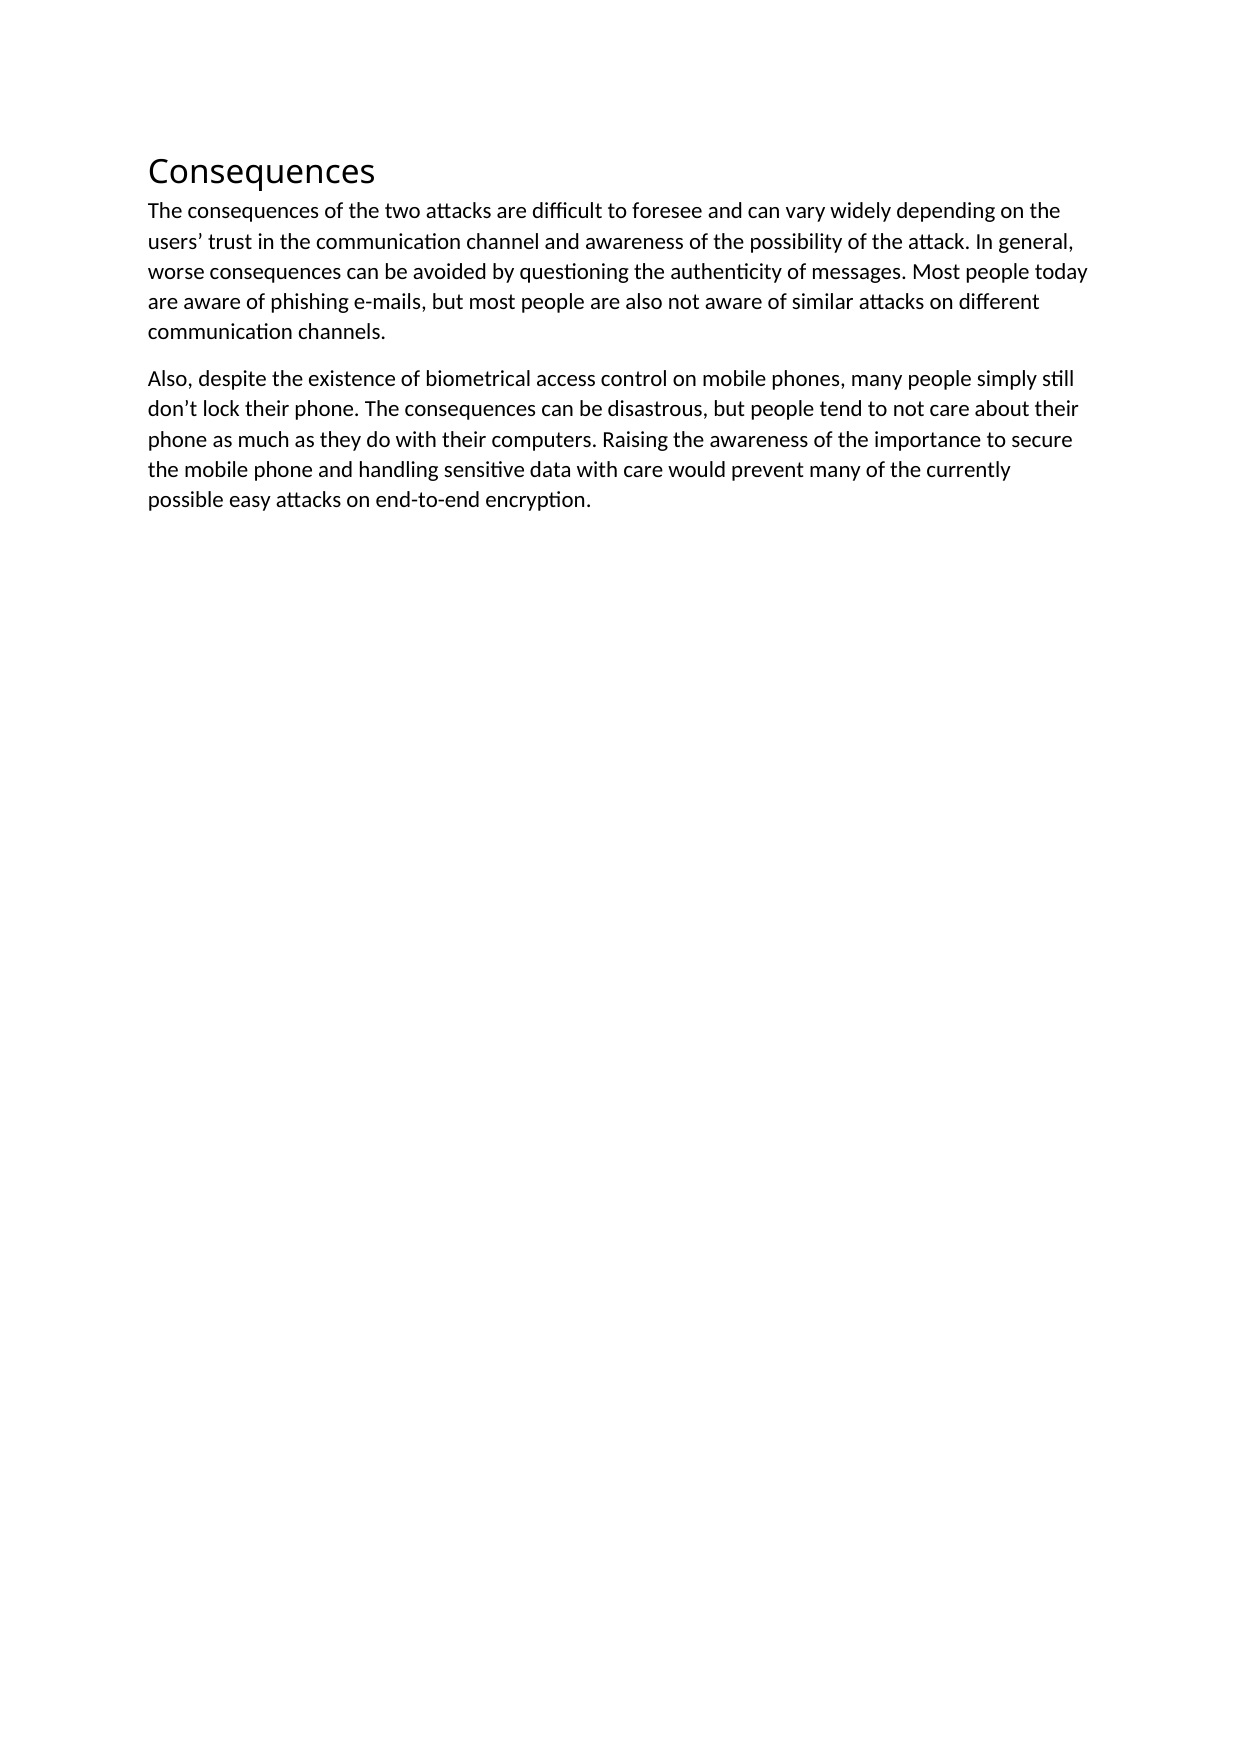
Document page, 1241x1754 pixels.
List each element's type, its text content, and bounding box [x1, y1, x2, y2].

subtitle Consequences [148, 148, 1093, 193]
text The consequences of the two attacks are difficult to foresee and can vary widely depending on the users’ trust in the communication channel and awareness of the possibility of the attack. In general, worse consequences can be avoided by questioning the authenticity of messages. Most people today are aware of phishing e-mails, but most people are also not aware of similar attacks on different communication channels. [148, 197, 1093, 345]
text Also, despite the existence of biometrical access control on mobile phones, many people simply still don’t lock their phone. The consequences can be disastrous, but people tend to not care about their phone as much as they do with their computers. Raising the awareness of the importance to secure the mobile phone and handling sensitive data with care would prevent many of the currently possible easy attacks on end-to-end encryption. [148, 364, 1093, 513]
